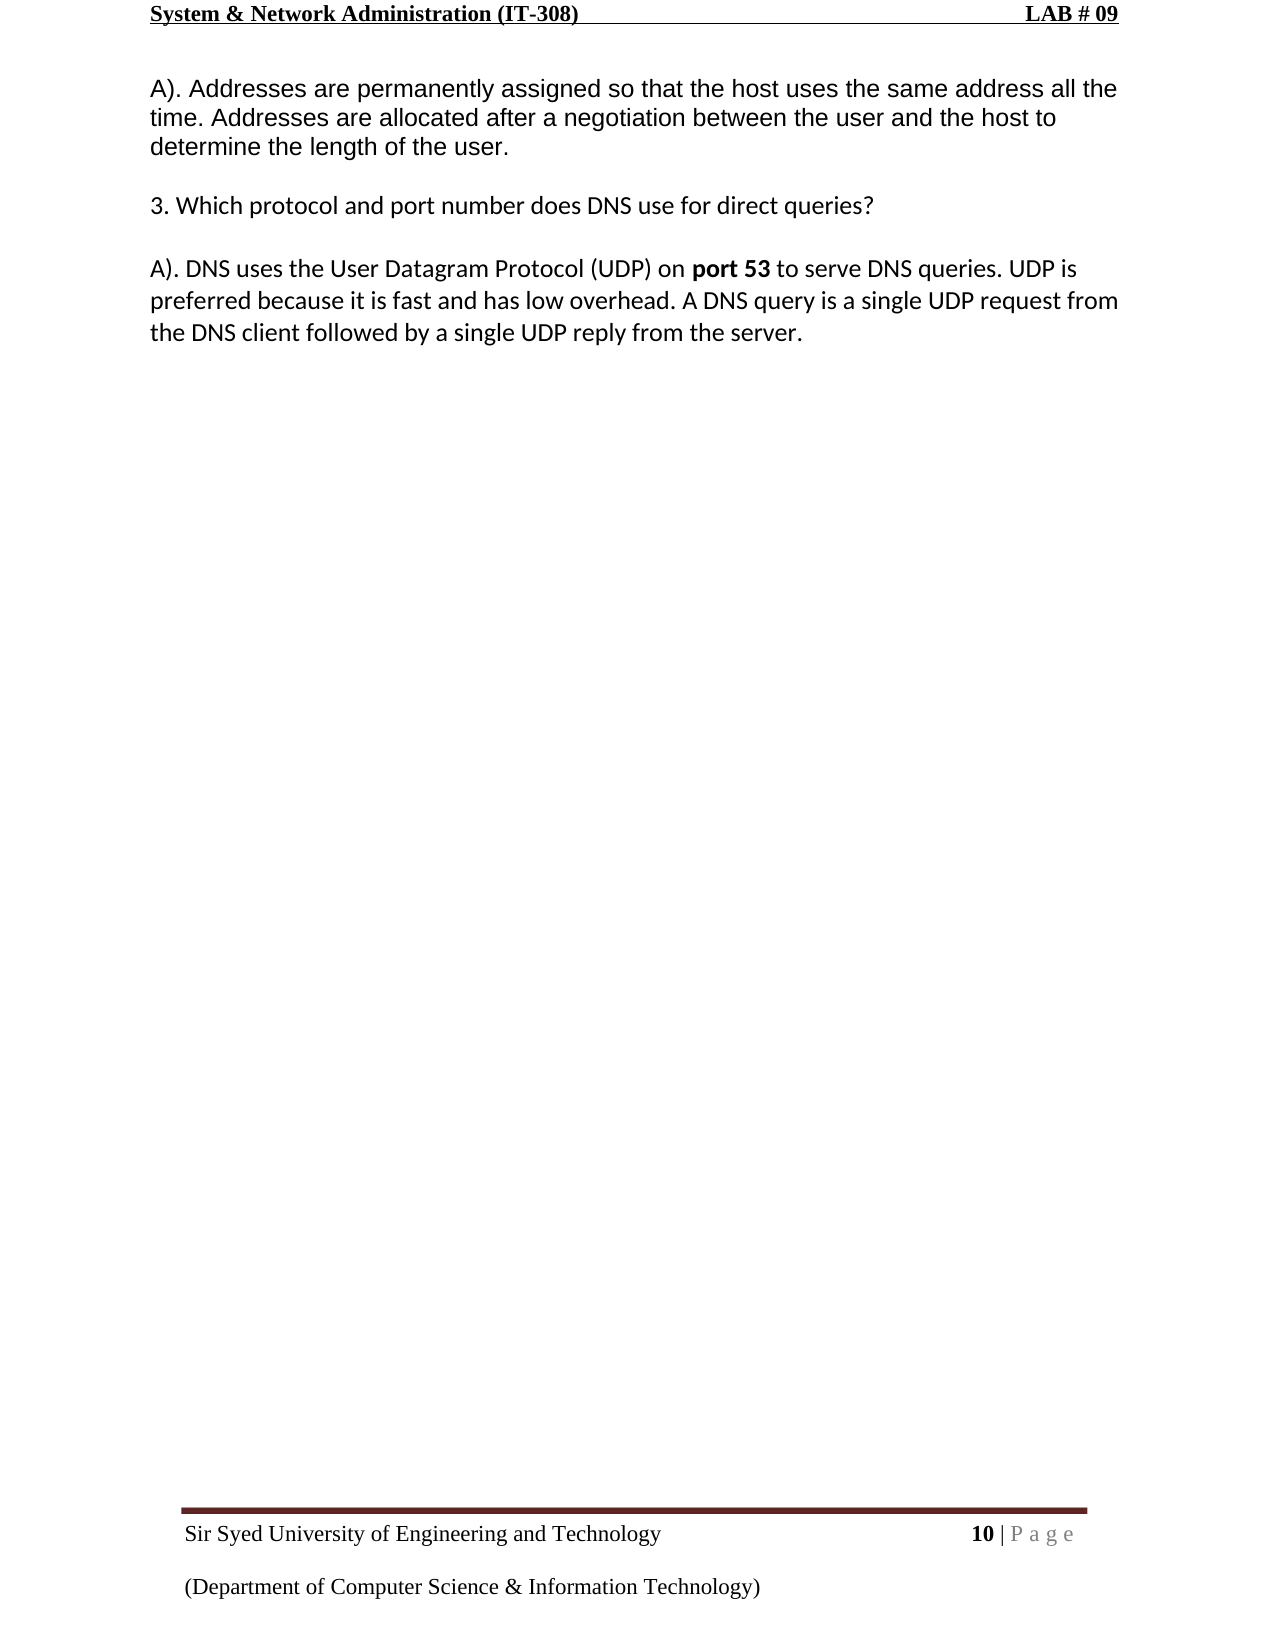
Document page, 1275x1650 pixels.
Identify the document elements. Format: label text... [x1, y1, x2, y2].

text 3. Which protocol and port number does DNS use for direct queries? [150, 189, 1125, 221]
picture [181, 1507, 1088, 1514]
text A). DNS uses the User Datagram Protocol (UDP) on port 53 to serve DNS queries. UDP is preferred because it is fast and has low overhead. A DNS query is a single UDP request from the DNS client followed by a single UDP reply from the server. [150, 253, 1125, 348]
text A). Addresses are permanently assigned so that the host uses the same address all the time. Addresses are allocated after a negotiation between the user and the host to determine the length of the user. [150, 74, 1125, 160]
